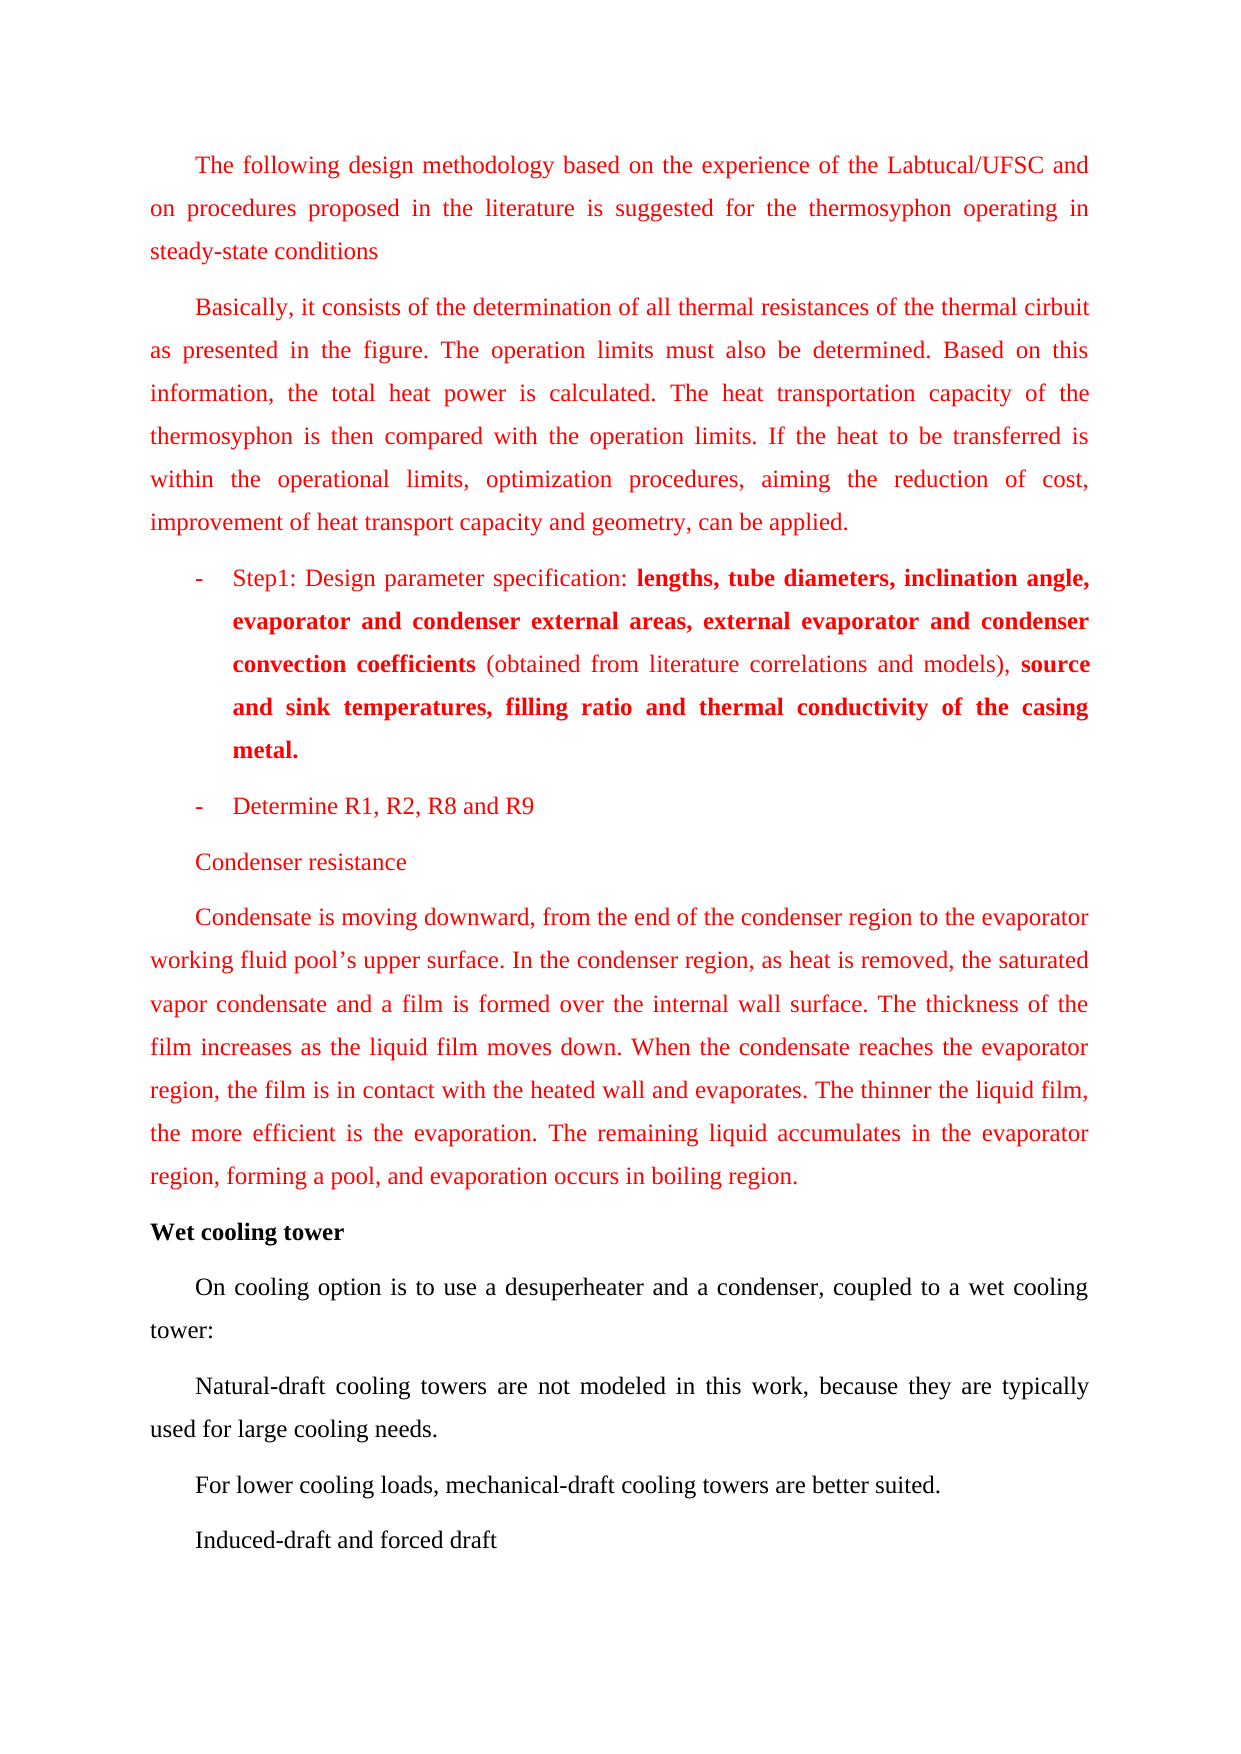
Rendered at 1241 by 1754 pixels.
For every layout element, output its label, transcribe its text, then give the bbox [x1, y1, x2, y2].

text Basically, it consists of the determination of all thermal resistances of the thermal cirbuit as presented in the figure. The operation limits must also be determined. Based on this information, the total heat power is calculated. The heat transportation capacity of the thermosyphon is then compared with the operation limits. If the heat to be transferred is within the operational limits, optimization procedures, aiming the reduction of cost, improvement of heat transport capacity and geometry, can be applied. [150, 292, 1090, 536]
list Determine R1, R2, R8 and R9 [195, 791, 1090, 820]
text Wet cooling tower [150, 1217, 1090, 1246]
text On cooling option is to use a desuperheater and a condenser, coupled to a wet cooling tower: [150, 1272, 1090, 1344]
text Induced-draft and forced draft [150, 1526, 1090, 1554]
text For lower cooling loads, mechanical-draft cooling towers are better suited. [150, 1470, 1090, 1499]
text Condenser resistance [150, 847, 1090, 876]
list Step1: Design parameter specification: lengths, tube diameters, inclination angle, evaporator and condenser external areas, external evaporator and condenser convection coefficients (obtained from literature correlations and models), source and sink temperatures, filling ratio and thermal conductivity of the casing metal. [195, 563, 1090, 764]
text Natural-draft cooling towers are not modeled in this work, because they are typically used for large cooling needs. [150, 1371, 1090, 1443]
text The following design methodology based on the experience of the Labtucal/UFSC and on procedures proposed in the literature is suggested for the thermosyphon operating in steady-state conditions [150, 150, 1090, 265]
text Condensate is moving downward, from the end of the condenser region to the evaporator working fluid pool’s upper surface. In the condenser region, as heat is removed, the saturated vapor condensate and a film is formed over the internal wall surface. The thickness of the film increases as the liquid film moves down. When the condensate reaches the evaporator region, the film is in contact with the heated wall and evaporates. The thinner the liquid film, the more efficient is the evaporation. The remaining liquid accumulates in the evaporator region, forming a pool, and evaporation occurs in boiling region. [150, 902, 1090, 1190]
